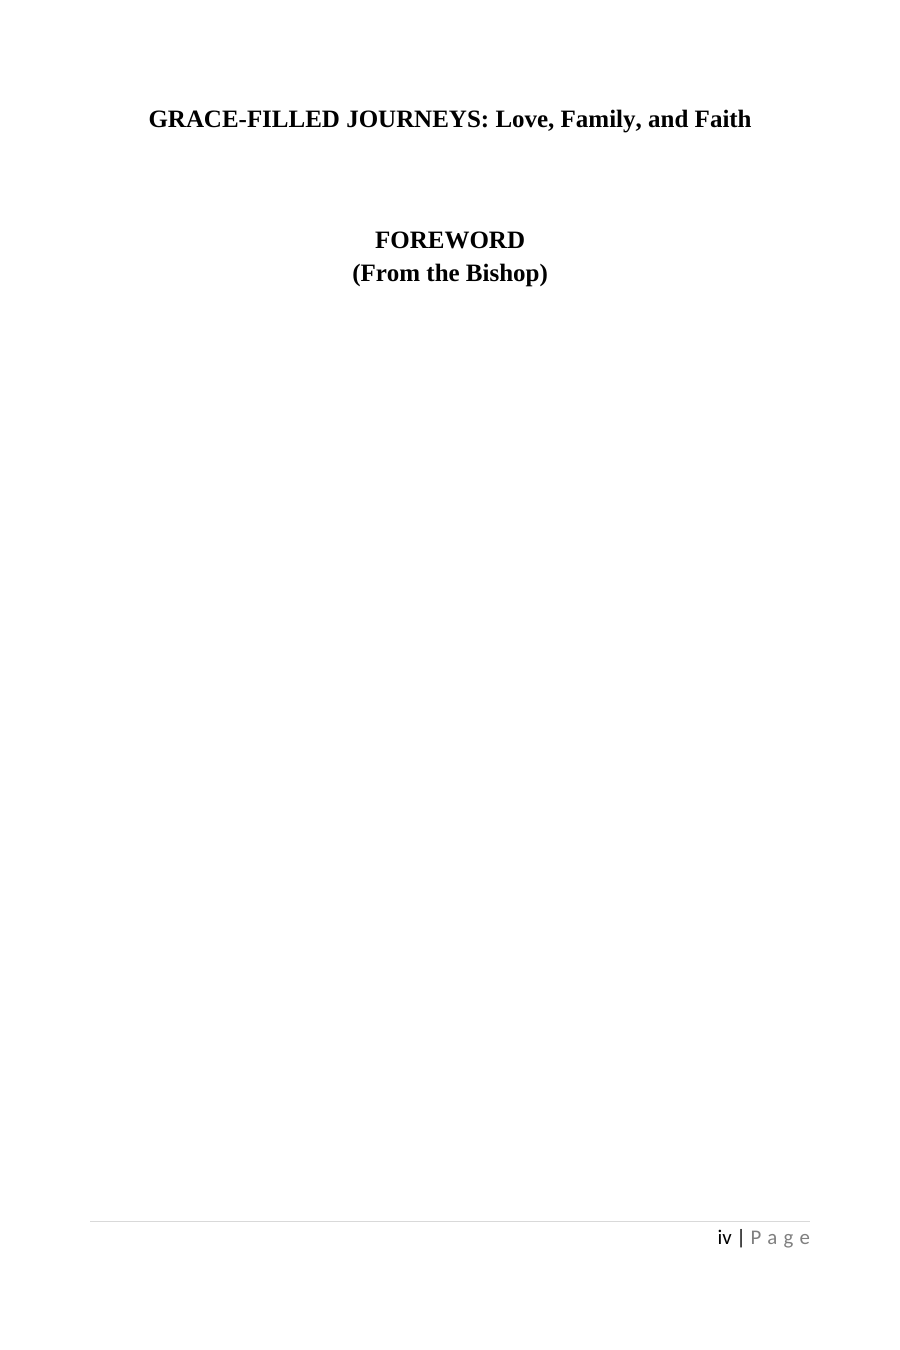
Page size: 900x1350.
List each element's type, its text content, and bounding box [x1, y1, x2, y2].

subtitle FOREWORD [90, 225, 810, 254]
text (From the Bishop) [90, 258, 810, 287]
